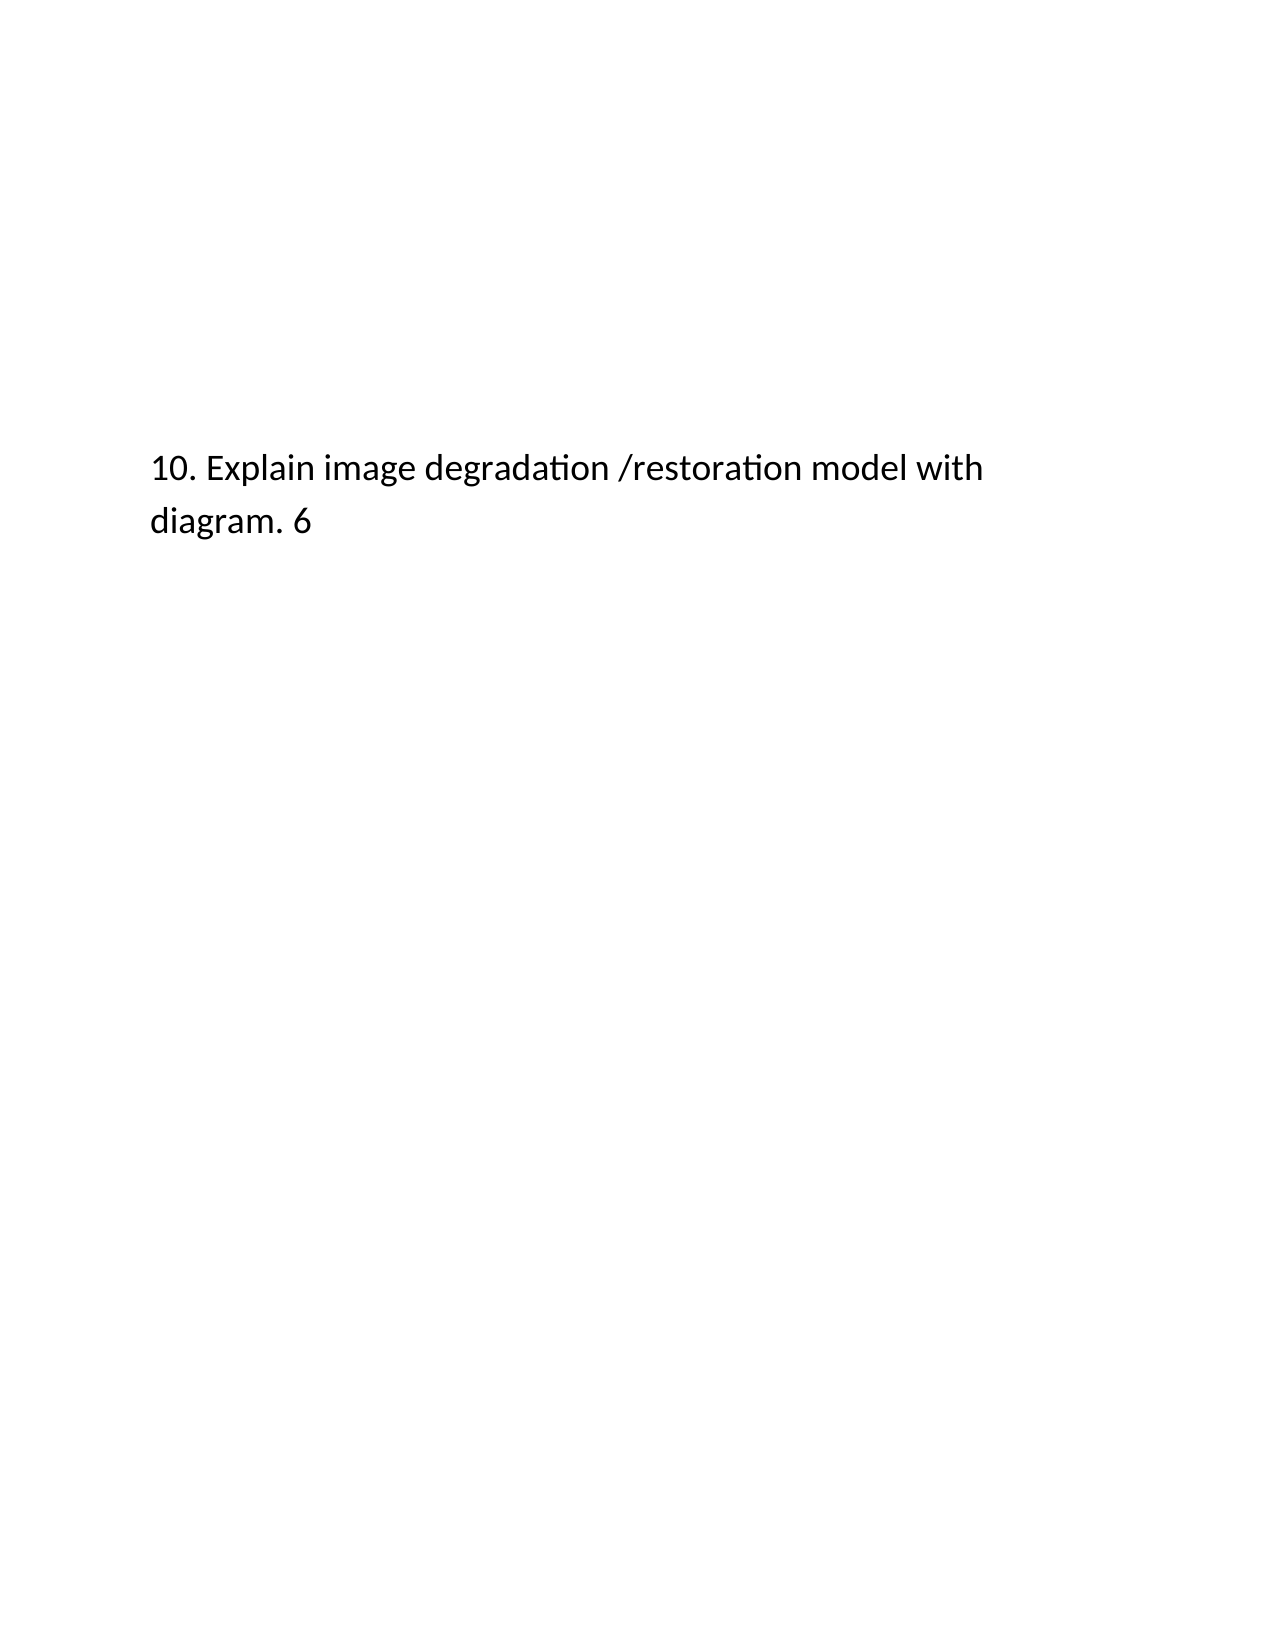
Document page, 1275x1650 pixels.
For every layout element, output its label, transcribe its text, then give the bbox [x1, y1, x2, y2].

text 10. Explain image degradation /restoration model with diagram. 6 [150, 444, 1125, 543]
